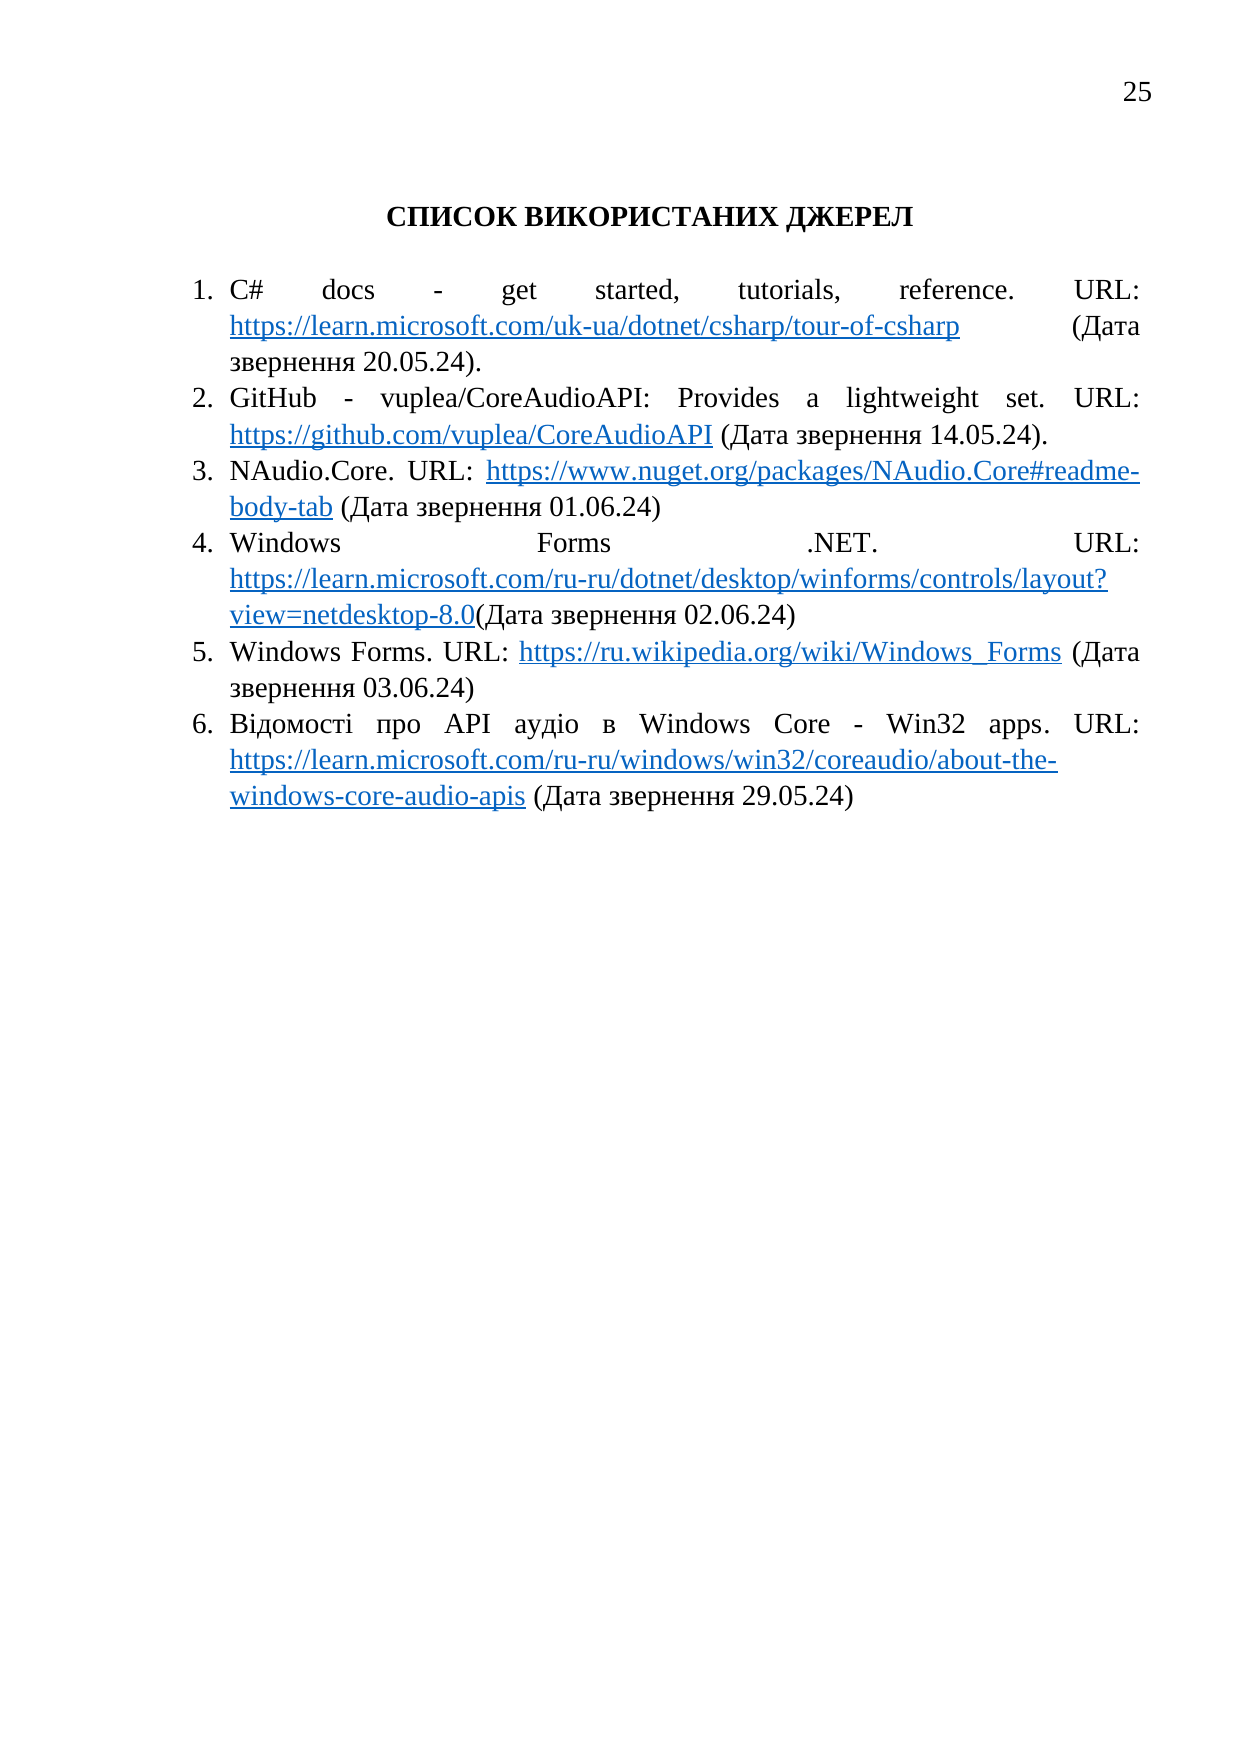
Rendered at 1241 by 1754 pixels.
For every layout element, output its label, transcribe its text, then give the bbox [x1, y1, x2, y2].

list NAudio.Core. URL: https://www.nuget.org/packages/NAudio.Core#readme-body-tab (Дата звернення 01.06.24) [192, 453, 1140, 523]
list Windows Forms .NET. URL: https://learn.microsoft.com/ru-ru/dotnet/desktop/winforms/controls/layout?view=netdesktop-8.0(Дата звернення 02.06.24) [192, 525, 1140, 631]
list Відомості про API аудіо в Windows Core - Win32 apps. URL: https://learn.microsoft.com/ru-ru/windows/win32/coreaudio/about-the-windows-core-audio-apis (Дата звернення 29.05.24) [192, 706, 1140, 812]
list C# docs - get started, tutorials, reference. URL: https://learn.microsoft.com/uk-ua/dotnet/csharp/tour-of-csharp (Дата звернення 20.05.24). [192, 272, 1140, 378]
list Windows Forms. URL: https://ru.wikipedia.org/wiki/Windows_Forms (Дата звернення 03.06.24) [192, 634, 1140, 703]
subtitle СПИСОК ВИКОРИСТАНИХ ДЖЕРЕЛ [148, 199, 1152, 233]
list GitHub - vuplea/CoreAudioAPI: Provides a lightweight set. URL: https://github.com/vuplea/CoreAudioAPI (Дата звернення 14.05.24). [192, 381, 1140, 450]
